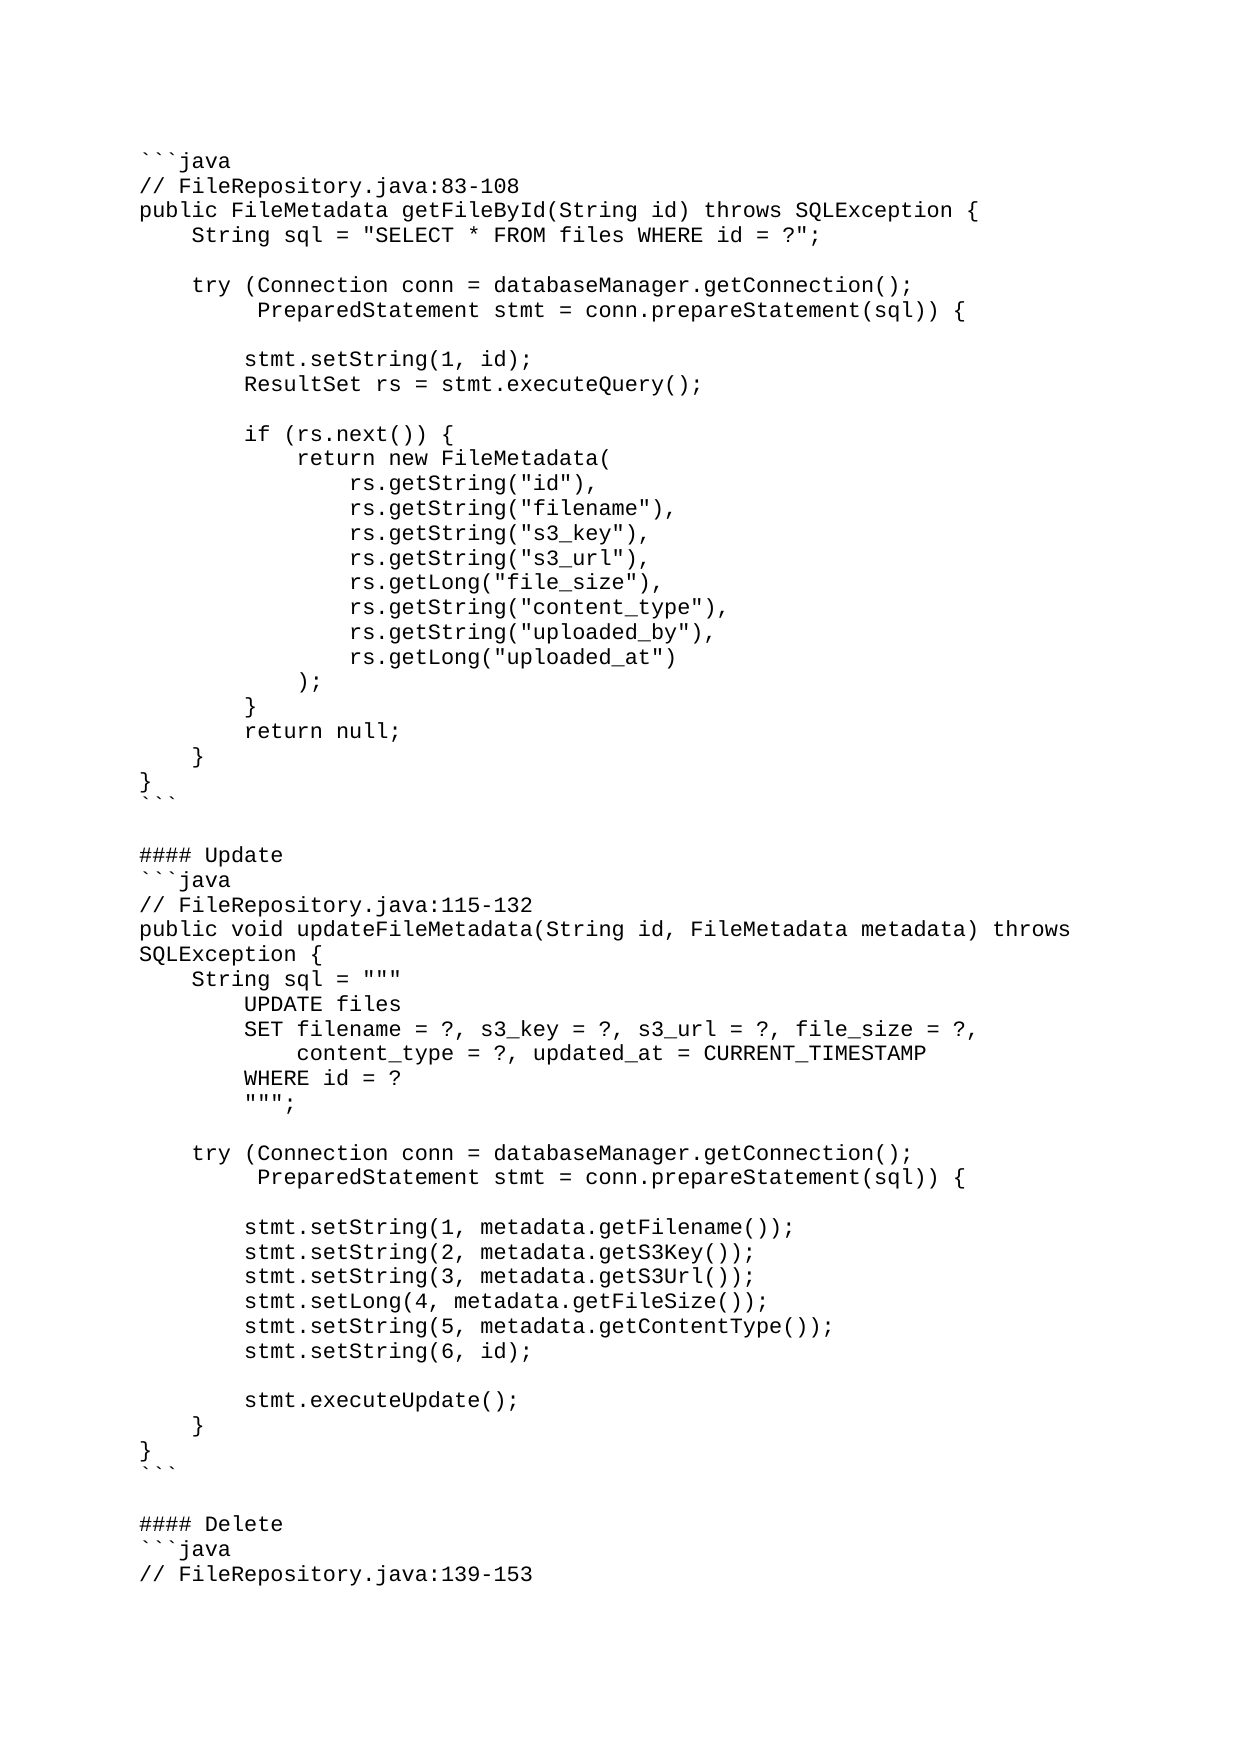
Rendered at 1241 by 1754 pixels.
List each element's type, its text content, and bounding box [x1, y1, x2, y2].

text return null; [139, 720, 1101, 745]
text #### Update [139, 844, 1101, 869]
text // FileRepository.java:139-153 [139, 1563, 1101, 1588]
text stmt.setString(2, metadata.getS3Key()); [139, 1241, 1101, 1266]
text PreparedStatement stmt = conn.prepareStatement(sql)) { [139, 1166, 1101, 1191]
text ``` [139, 1464, 1101, 1489]
text try (Connection conn = databaseManager.getConnection(); [139, 274, 1101, 299]
text rs.getLong("uploaded_at") [139, 646, 1101, 671]
text String sql = """ [139, 968, 1101, 993]
text public void updateFileMetadata(String id, FileMetadata metadata) throws SQLException { [139, 918, 1101, 968]
text // FileRepository.java:115-132 [139, 894, 1101, 918]
text UPDATE files [139, 993, 1101, 1018]
text ```java [139, 1538, 1101, 1563]
text public FileMetadata getFileById(String id) throws SQLException { [139, 199, 1101, 224]
text } [139, 770, 1101, 794]
text stmt.setString(6, id); [139, 1340, 1101, 1365]
text content_type = ?, updated_at = CURRENT_TIMESTAMP [139, 1042, 1101, 1067]
text stmt.setString(1, id); [139, 348, 1101, 373]
text } [139, 1414, 1101, 1439]
text rs.getString("s3_url"), [139, 547, 1101, 571]
text rs.getString("uploaded_by"), [139, 621, 1101, 646]
text ``` [139, 794, 1101, 819]
text } [139, 1439, 1101, 1464]
text } [139, 745, 1101, 770]
text WHERE id = ? [139, 1067, 1101, 1092]
text stmt.executeUpdate(); [139, 1389, 1101, 1414]
text PreparedStatement stmt = conn.prepareStatement(sql)) { [139, 299, 1101, 323]
text stmt.setString(3, metadata.getS3Url()); [139, 1266, 1101, 1290]
text ); [139, 671, 1101, 695]
text try (Connection conn = databaseManager.getConnection(); [139, 1142, 1101, 1166]
text SET filename = ?, s3_key = ?, s3_url = ?, file_size = ?, [139, 1018, 1101, 1042]
text rs.getString("id"), [139, 472, 1101, 497]
text rs.getString("filename"), [139, 497, 1101, 522]
text rs.getLong("file_size"), [139, 571, 1101, 596]
text rs.getString("s3_key"), [139, 522, 1101, 547]
text // FileRepository.java:83-108 [139, 175, 1101, 199]
text stmt.setLong(4, metadata.getFileSize()); [139, 1290, 1101, 1315]
text String sql = "SELECT * FROM files WHERE id = ?"; [139, 224, 1101, 249]
text stmt.setString(1, metadata.getFilename()); [139, 1216, 1101, 1241]
text ResultSet rs = stmt.executeQuery(); [139, 373, 1101, 398]
text stmt.setString(5, metadata.getContentType()); [139, 1315, 1101, 1340]
text ```java [139, 869, 1101, 894]
text if (rs.next()) { [139, 423, 1101, 447]
text } [139, 695, 1101, 720]
text rs.getString("content_type"), [139, 596, 1101, 621]
text #### Delete [139, 1513, 1101, 1538]
text return new FileMetadata( [139, 447, 1101, 472]
text """; [139, 1092, 1101, 1117]
text ```java [139, 150, 1101, 175]
